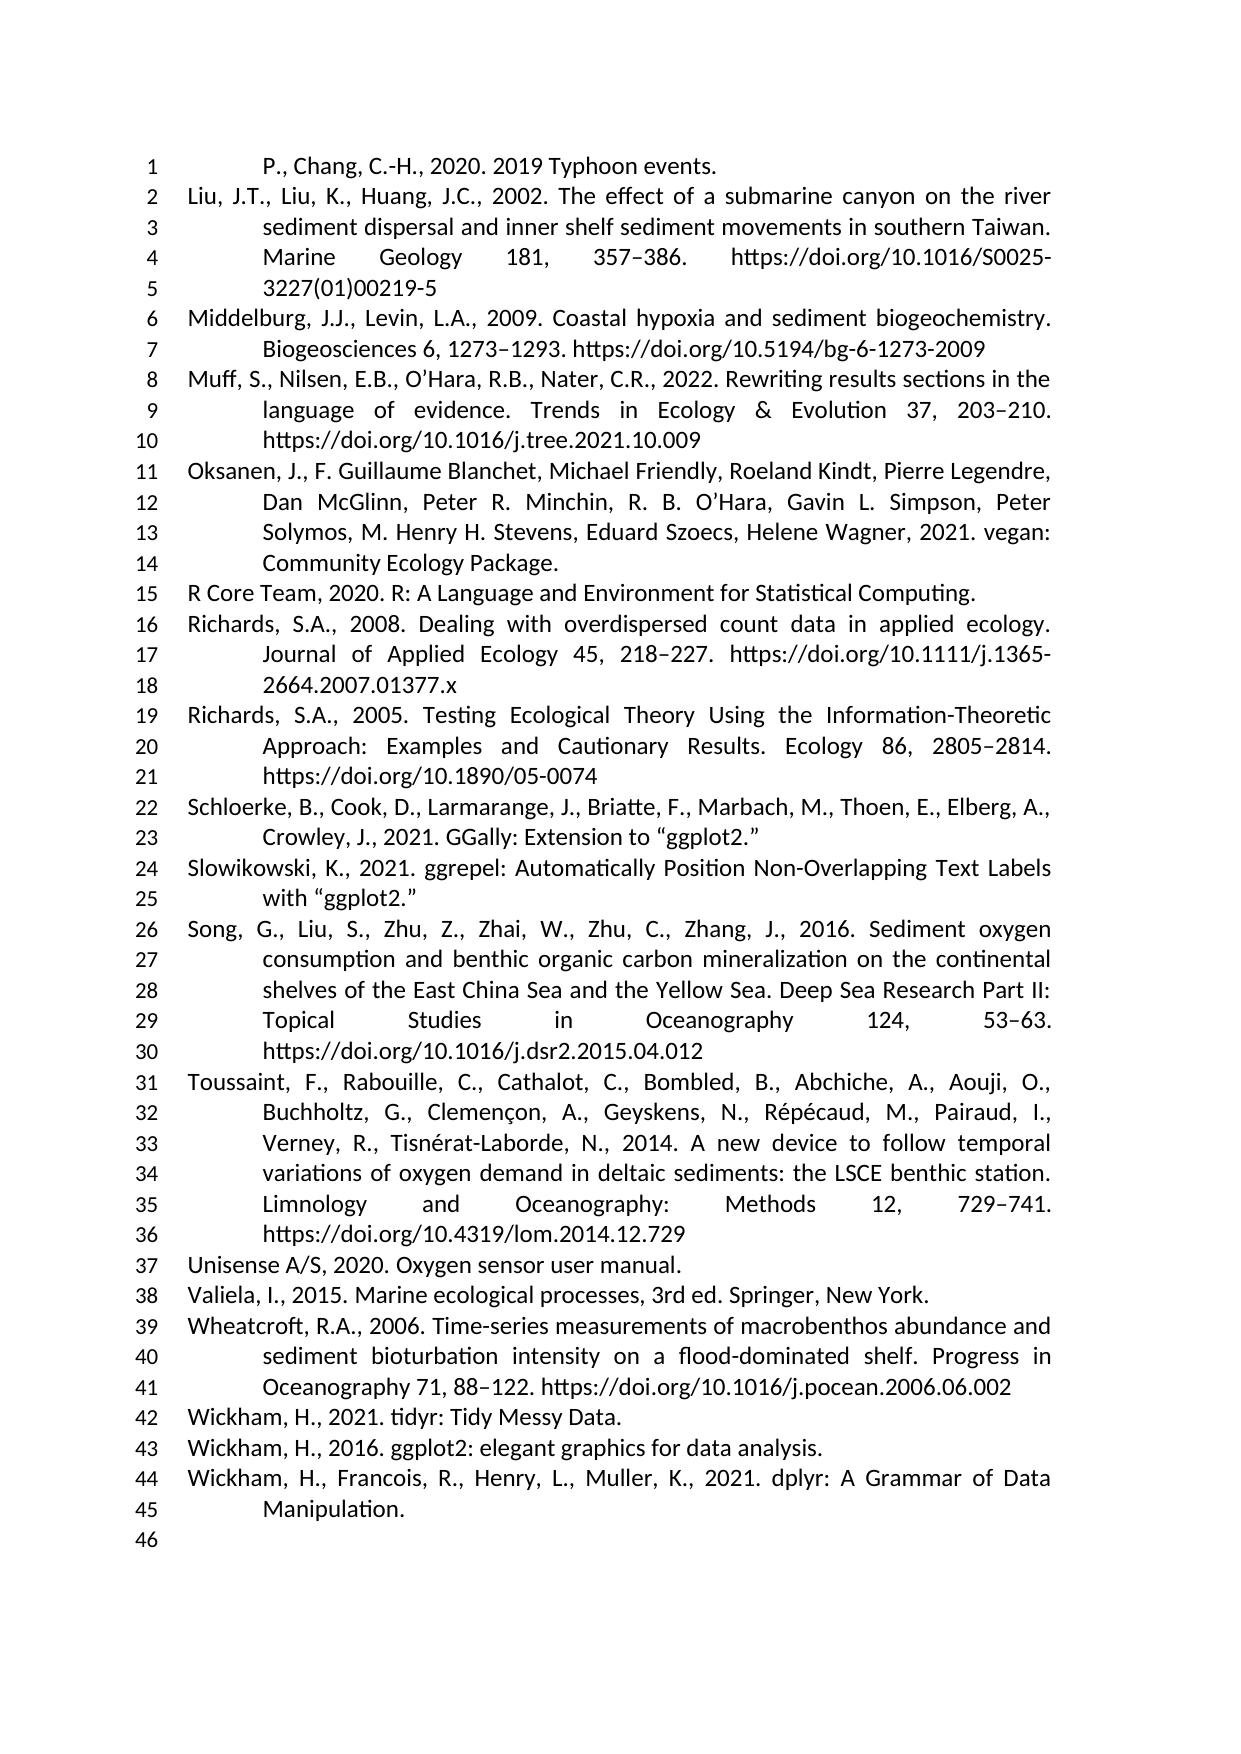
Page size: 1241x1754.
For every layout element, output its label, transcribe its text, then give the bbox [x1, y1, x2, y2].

text Middelburg, J.J., Levin, L.A., 2009. Coastal hypoxia and sediment biogeochemistry. Biogeosciences 6, 1273–1293. https://doi.org/10.5194/bg-6-1273-2009 [187, 303, 1053, 364]
text Valiela, I., 2015. Marine ecological processes, 3rd ed. Springer, New York. [187, 1279, 1053, 1310]
text Wickham, H., Francois, R., Henry, L., Muller, K., 2021. dplyr: A Grammar of Data Manipulation. [187, 1462, 1053, 1523]
text Wickham, H., 2021. tidyr: Tidy Messy Data. [187, 1401, 1053, 1432]
text Wheatcroft, R.A., 2006. Time-series measurements of macrobenthos abundance and sediment bioturbation intensity on a flood-dominated shelf. Progress in Oceanography 71, 88–122. https://doi.org/10.1016/j.pocean.2006.06.002 [187, 1310, 1053, 1401]
text Richards, S.A., 2008. Dealing with overdispersed count data in applied ecology. Journal of Applied Ecology 45, 218–227. https://doi.org/10.1111/j.1365-2664.2007.01377.x [187, 608, 1053, 699]
text Schloerke, B., Cook, D., Larmarange, J., Briatte, F., Marbach, M., Thoen, E., Elberg, A., Crowley, J., 2021. GGally: Extension to “ggplot2.” [187, 791, 1053, 852]
text Slowikowski, K., 2021. ggrepel: Automatically Position Non-Overlapping Text Labels with “ggplot2.” [187, 852, 1053, 913]
text Song, G., Liu, S., Zhu, Z., Zhai, W., Zhu, C., Zhang, J., 2016. Sediment oxygen consumption and benthic organic carbon mineralization on the continental shelves of the East China Sea and the Yellow Sea. Deep Sea Research Part II: Topical Studies in Oceanography 124, 53–63. https://doi.org/10.1016/j.dsr2.2015.04.012 [187, 913, 1053, 1066]
text Muff, S., Nilsen, E.B., O’Hara, R.B., Nater, C.R., 2022. Rewriting results sections in the language of evidence. Trends in Ecology & Evolution 37, 203–210. https://doi.org/10.1016/j.tree.2021.10.009 [187, 364, 1053, 455]
text Oksanen, J., F. Guillaume Blanchet, Michael Friendly, Roeland Kindt, Pierre Legendre, Dan McGlinn, Peter R. Minchin, R. B. O’Hara, Gavin L. Simpson, Peter Solymos, M. Henry H. Stevens, Eduard Szoecs, Helene Wagner, 2021. vegan: Community Ecology Package. [187, 455, 1053, 577]
text Lin, Y.-C., Su, Y.-F., Fu, H.-H., Wang, Y.-T., Shih, H.-J., Liang, T.-Y., Yeh, S.-H., Chen, W.-P., Chang, C.-H., 2020. 2019 Typhoon events. [187, 150, 1053, 181]
text Unisense A/S, 2020. Oxygen sensor user manual. [187, 1249, 1053, 1279]
text Richards, S.A., 2005. Testing Ecological Theory Using the Information-Theoretic Approach: Examples and Cautionary Results. Ecology 86, 2805–2814. https://doi.org/10.1890/05-0074 [187, 699, 1053, 791]
text Toussaint, F., Rabouille, C., Cathalot, C., Bombled, B., Abchiche, A., Aouji, O., Buchholtz, G., Clemençon, A., Geyskens, N., Répécaud, M., Pairaud, I., Verney, R., Tisnérat-Laborde, N., 2014. A new device to follow temporal variations of oxygen demand in deltaic sediments: the LSCE benthic station. Limnology and Oceanography: Methods 12, 729–741. https://doi.org/10.4319/lom.2014.12.729 [187, 1066, 1053, 1249]
text Liu, J.T., Liu, K., Huang, J.C., 2002. The effect of a submarine canyon on the river sediment dispersal and inner shelf sediment movements in southern Taiwan. Marine Geology 181, 357–386. https://doi.org/10.1016/S0025-3227(01)00219-5 [187, 181, 1053, 303]
text Wickham, H., 2016. ggplot2: elegant graphics for data analysis. [187, 1432, 1053, 1462]
text R Core Team, 2020. R: A Language and Environment for Statistical Computing. [187, 577, 1053, 608]
